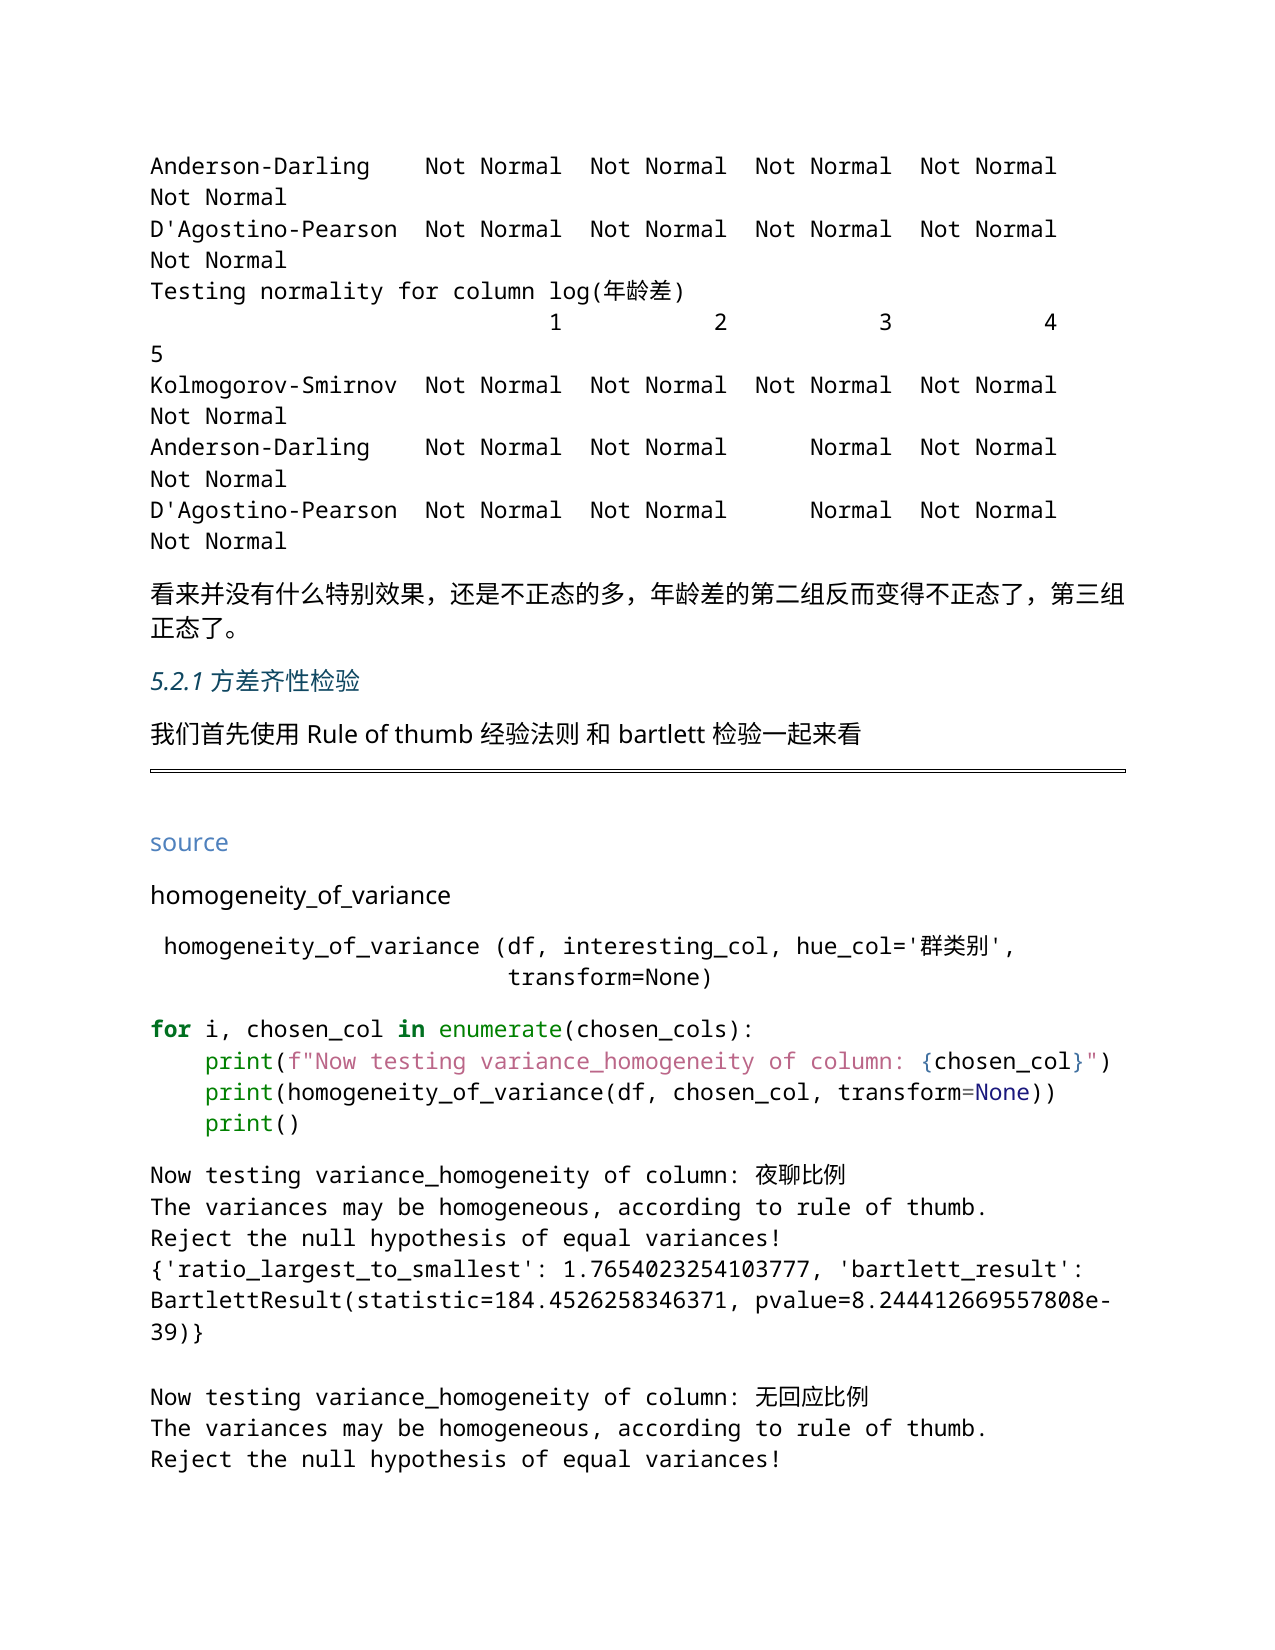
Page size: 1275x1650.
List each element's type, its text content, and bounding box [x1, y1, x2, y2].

text for i, chosen_col in enumerate(chosen_cols): print(f"Now testing variance_homogeneity of column: {chosen_col}") print(homogeneity_of_variance(df, chosen_col, transform=None)) print() [150, 1013, 1125, 1138]
text source [150, 824, 1125, 858]
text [150, 150, 1125, 556]
text 我们首先使用 Rule of thumb 经验法则 和 bartlett 检验一起来看 [150, 717, 1125, 751]
subtitle 5.2.1 方差齐性检验 [150, 664, 1125, 698]
text 看来并没有什么特别效果，还是不正态的多，年龄差的第二组反而变得不正态了，第三组正态了。 [150, 577, 1125, 645]
text homogeneity_of_variance [150, 877, 1125, 911]
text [150, 1159, 1125, 1474]
text homogeneity_of_variance (df, interesting_col, hue_col='群类别', transform=None) [150, 930, 1125, 993]
